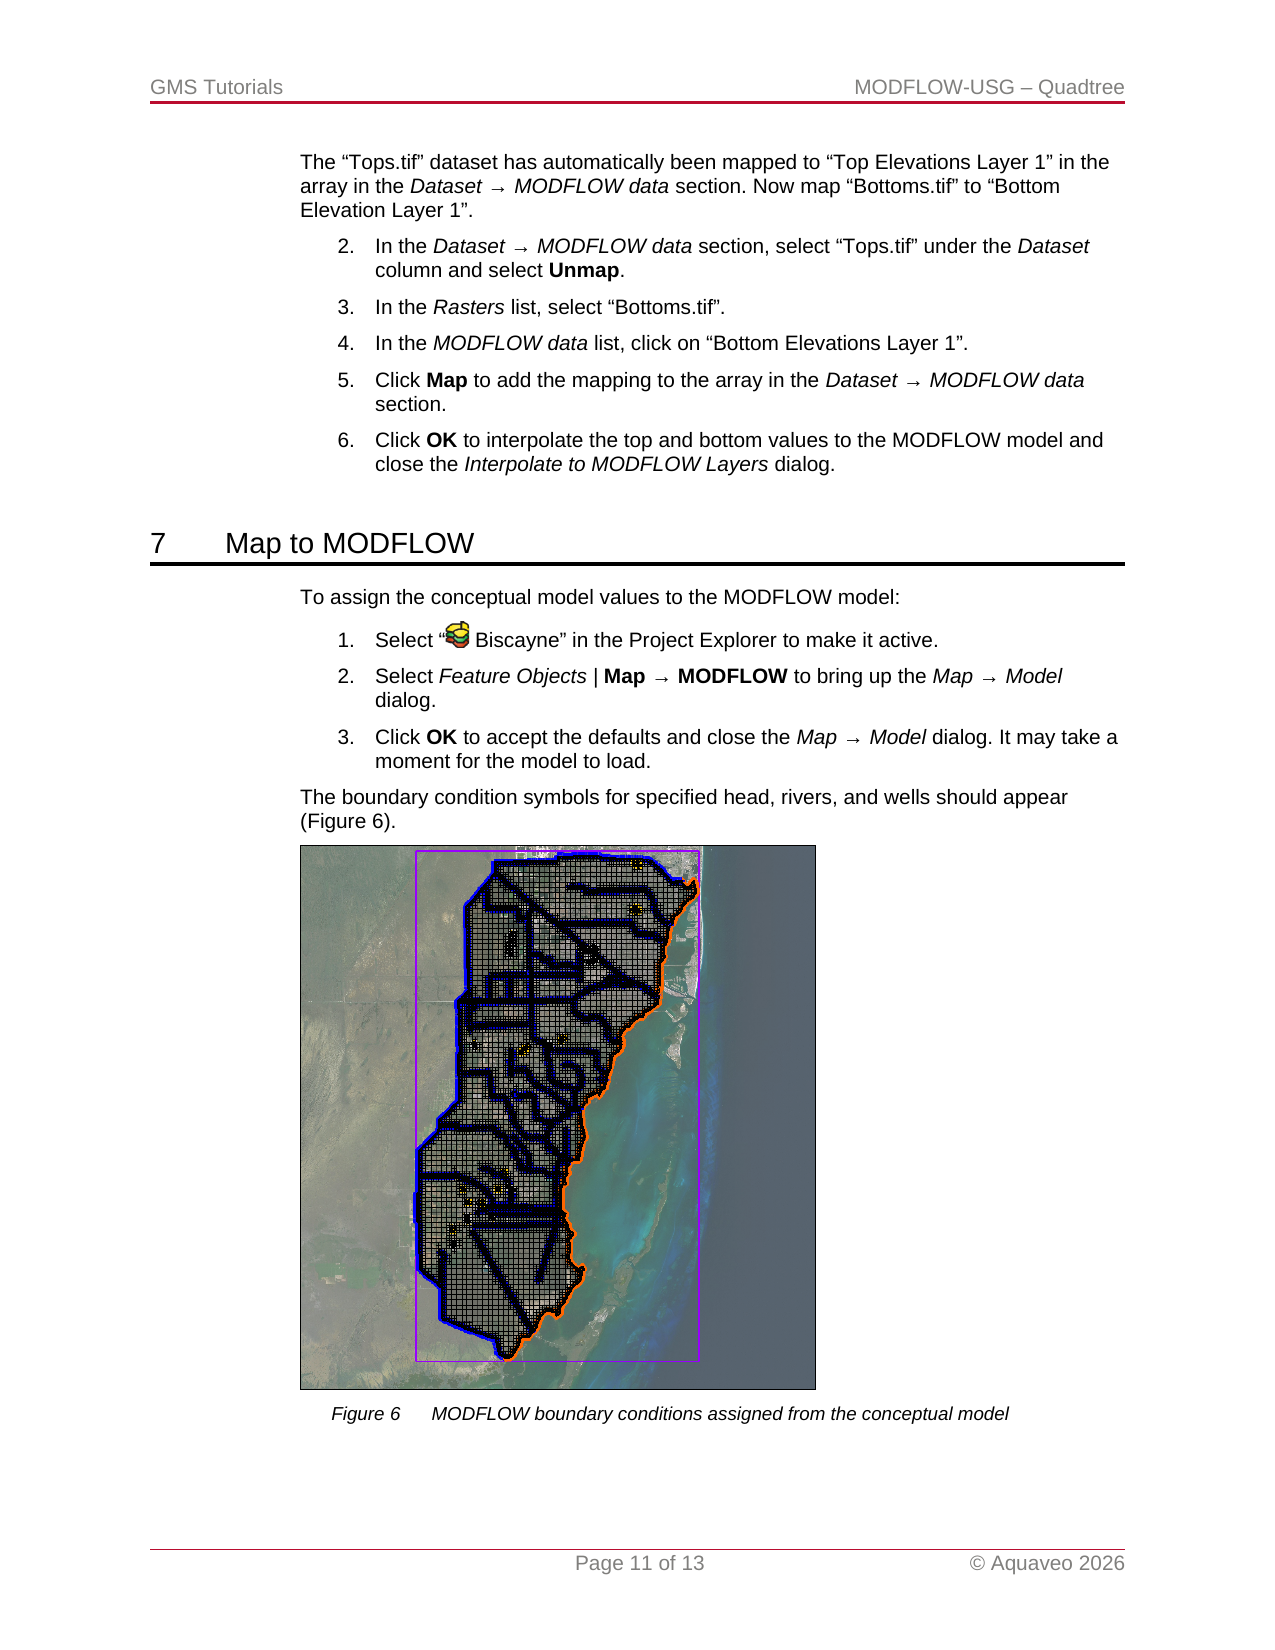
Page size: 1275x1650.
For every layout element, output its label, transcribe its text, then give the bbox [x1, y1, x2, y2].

picture [445, 621, 470, 648]
list Click OK to interpolate the top and bottom values to the MODFLOW model and close the Interpolate to MODFLOW Layers dialog. [337, 428, 1125, 476]
list Select Feature Objects | Map → MODFLOW to bring up the Map → Model dialog. [337, 664, 1125, 712]
list In the MODFLOW data list, click on “Bottom Elevations Layer 1”. [337, 331, 1125, 355]
text The “Tops.tif” dataset has automatically been mapped to “Top Elevations Layer 1” in the array in the Dataset → MODFLOW data section. Now map “Bottoms.tif” to “Bottom Elevation Layer 1”. [300, 150, 1125, 222]
picture [301, 846, 815, 1389]
list Click Map to add the mapping to the array in the Dataset → MODFLOW data section. [337, 368, 1125, 416]
list Select “ Biscayne” in the Project Explorer to make it active. [337, 622, 1125, 652]
list In the Rasters list, select “Bottoms.tif”. [337, 295, 1125, 319]
subtitle Map to MODFLOW [150, 526, 1125, 562]
text The boundary condition symbols for specified head, rivers, and wells should appear (Figure 6). [300, 785, 1125, 833]
text To assign the conceptual model values to the MODFLOW model: [300, 585, 1125, 609]
list Click OK to accept the defaults and close the Map → Model dialog. It may take a moment for the model to load. [337, 724, 1125, 772]
list In the Dataset → MODFLOW data section, select “Tops.tif” under the Dataset column and select Unmap. [337, 234, 1125, 282]
